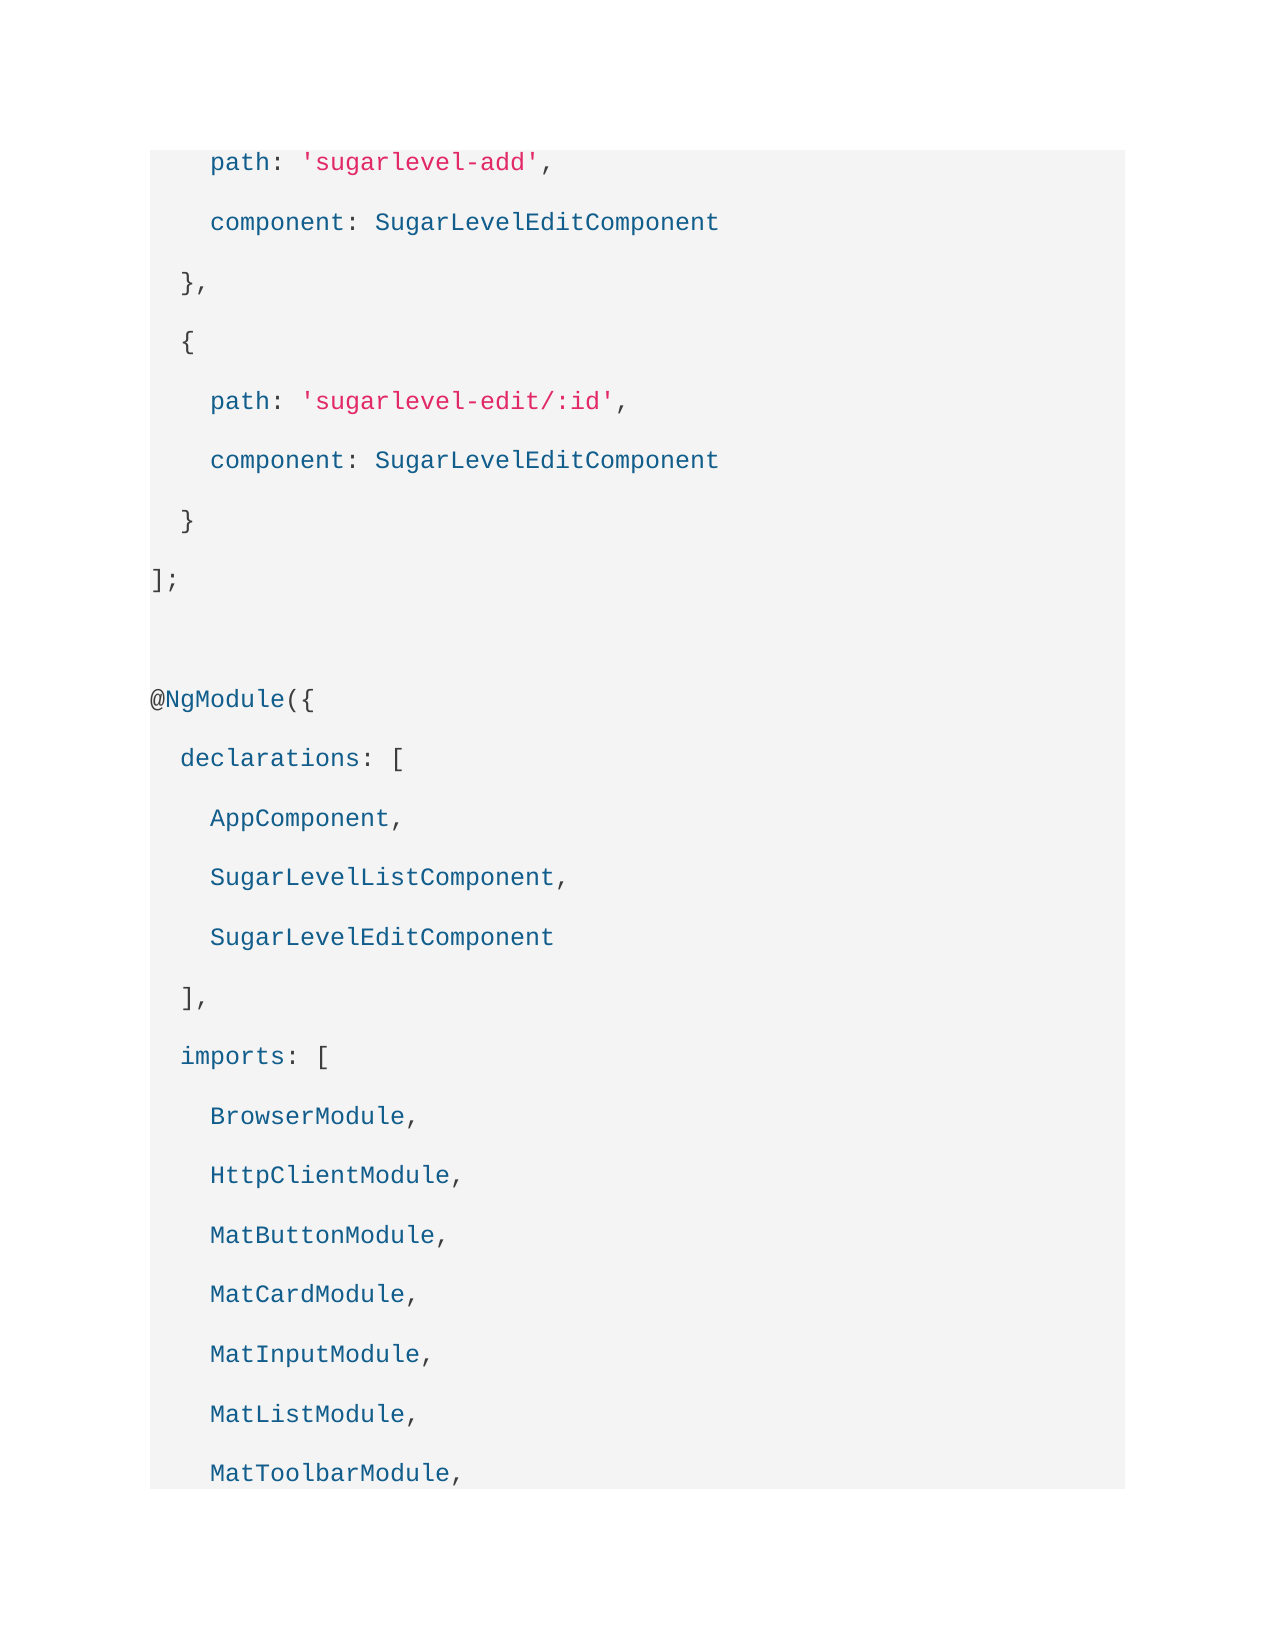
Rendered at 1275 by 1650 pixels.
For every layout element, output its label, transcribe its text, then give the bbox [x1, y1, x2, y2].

text AppComponent, [150, 805, 1125, 834]
text path: 'sugarlevel-add', [150, 150, 1125, 178]
text imports: [ [150, 1044, 1125, 1072]
text { [150, 329, 1125, 357]
text @NgModule({ [150, 686, 1125, 714]
text component: SugarLevelEditComponent [150, 448, 1125, 476]
text component: SugarLevelEditComponent [150, 209, 1125, 238]
text MatButtonModule, [150, 1222, 1125, 1251]
text path: 'sugarlevel-edit/:id', [150, 388, 1125, 417]
text MatListModule, [150, 1401, 1125, 1429]
text MatCardModule, [150, 1282, 1125, 1310]
text MatInputModule, [150, 1342, 1125, 1370]
text MatToolbarModule, [150, 1461, 1125, 1489]
text declarations: [ [150, 746, 1125, 774]
text } [150, 507, 1125, 536]
text HttpClientModule, [150, 1163, 1125, 1191]
text SugarLevelEditComponent [150, 924, 1125, 953]
text ], [150, 984, 1125, 1012]
text BrowserModule, [150, 1103, 1125, 1132]
text SugarLevelListComponent, [150, 865, 1125, 893]
text ]; [150, 567, 1125, 595]
text }, [150, 269, 1125, 297]
